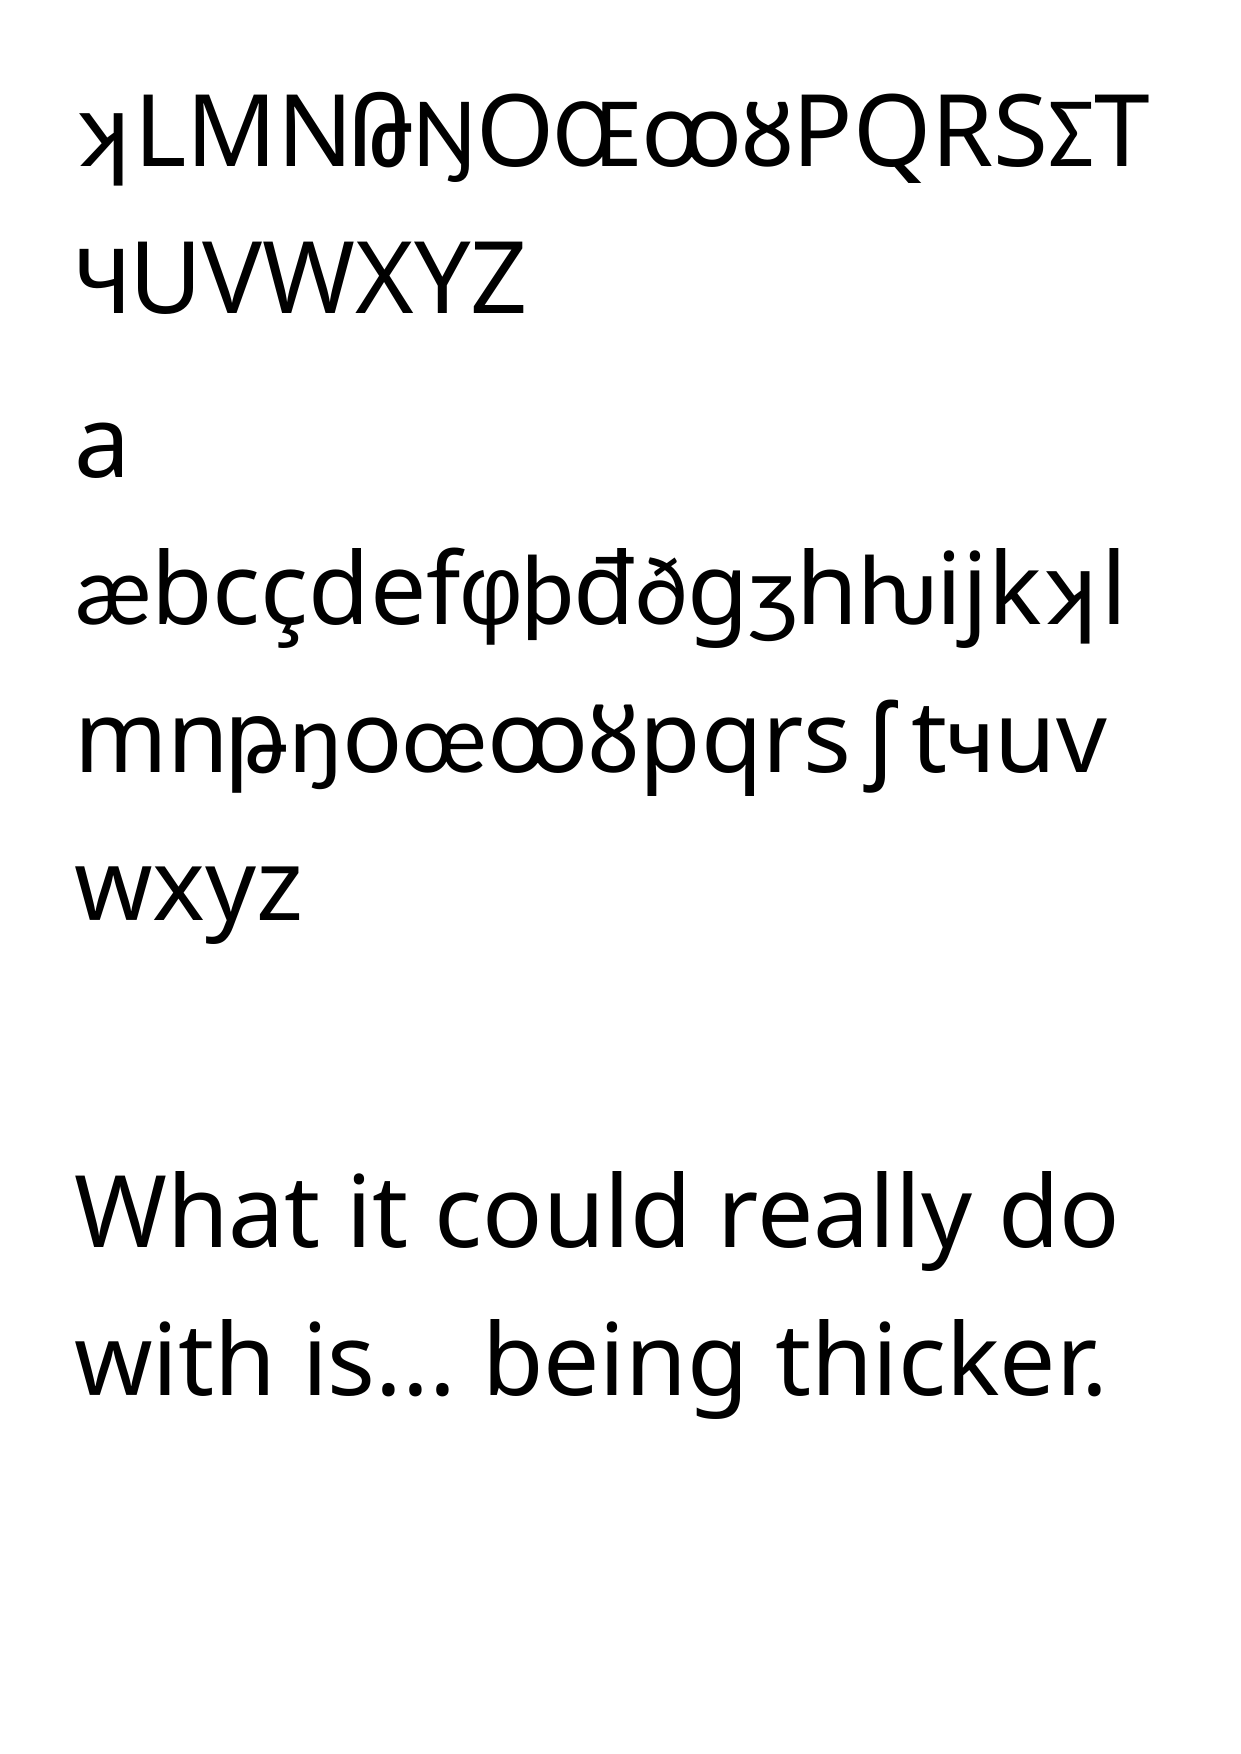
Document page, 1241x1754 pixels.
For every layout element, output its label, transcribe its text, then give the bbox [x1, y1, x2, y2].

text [74, 59, 1181, 343]
text What it could really do with is... being thicker. [74, 1141, 1181, 1424]
text aæbcçdefφþđðgȝhƕijkʞlmnթŋoœꝏȣpqrsʃtчuvwxyz [74, 371, 1181, 950]
